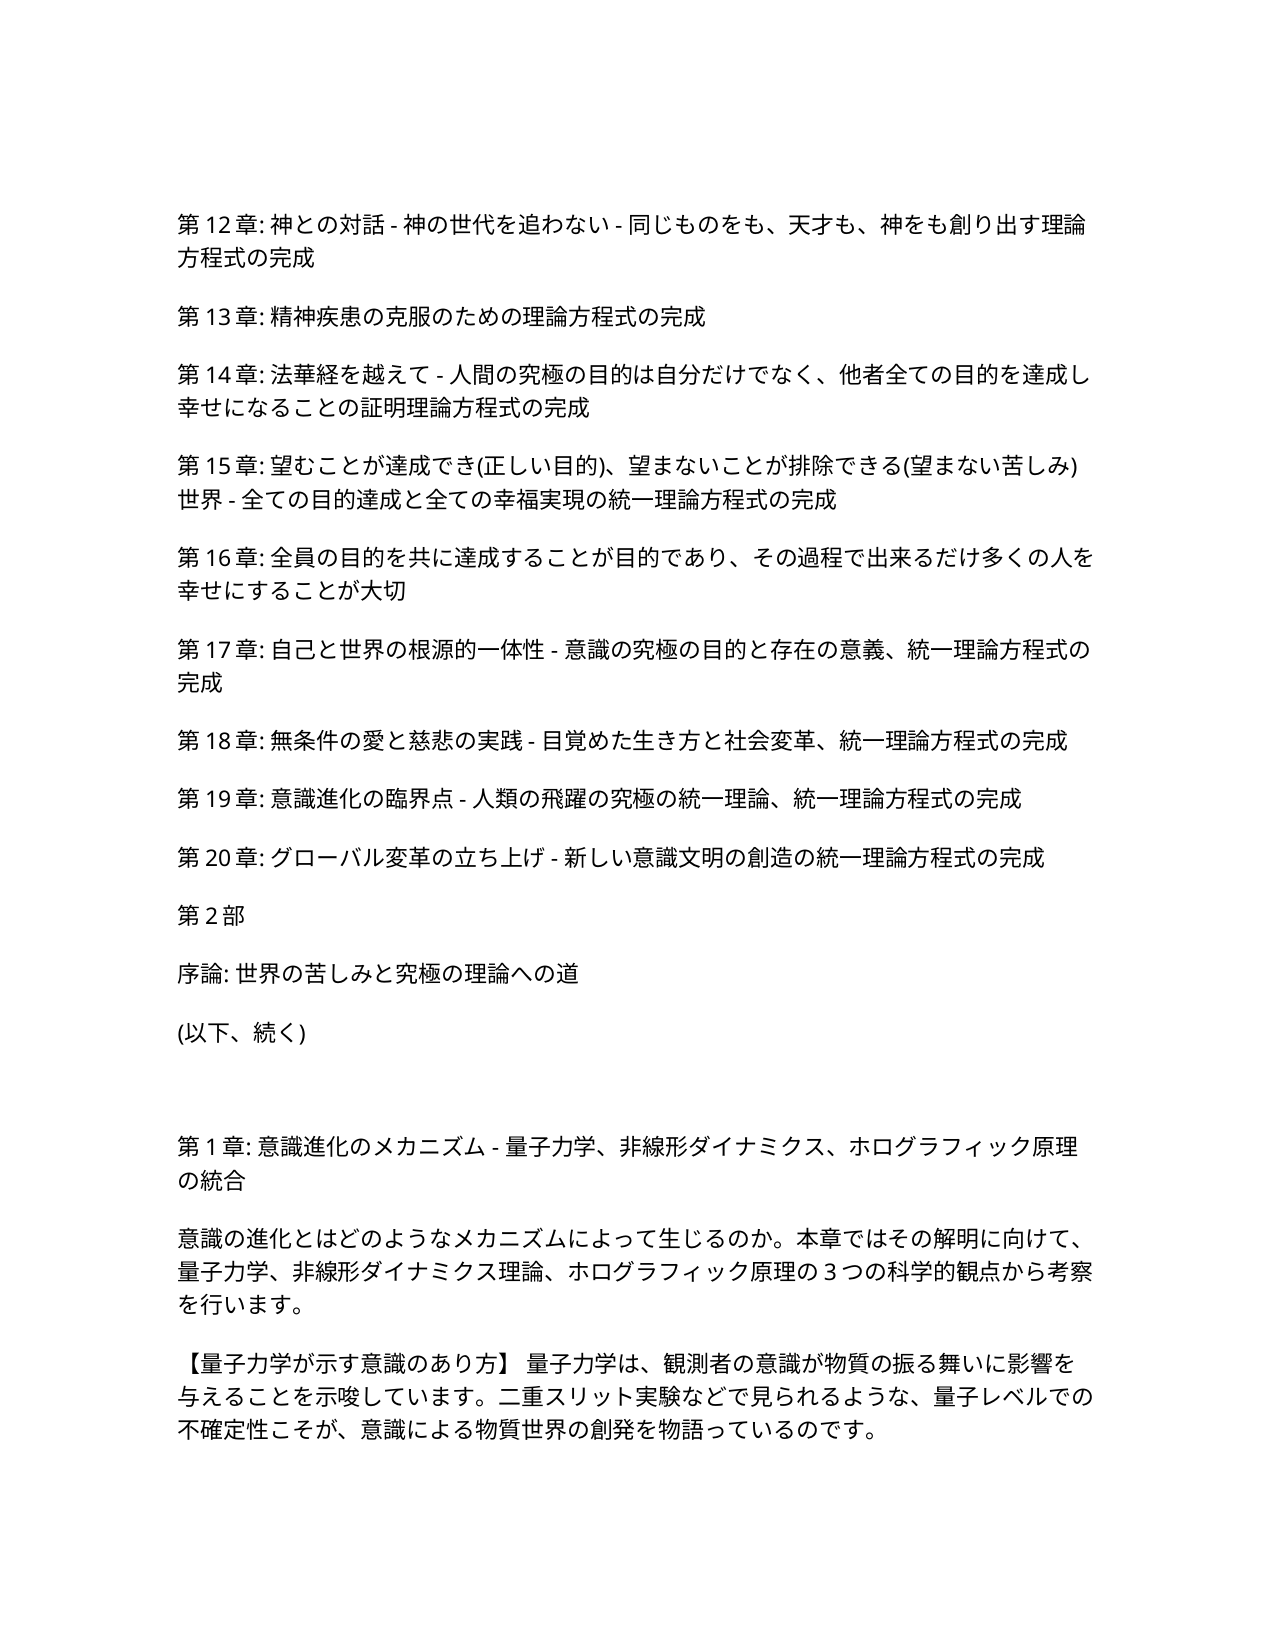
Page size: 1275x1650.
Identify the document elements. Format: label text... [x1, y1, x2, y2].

text 第18章: 無条件の愛と慈悲の実践 - 目覚めた生き方と社会変革、統一理論方程式の完成 [177, 723, 1098, 756]
text 【量子力学が示す意識のあり方】 量子力学は、観測者の意識が物質の振る舞いに影響を与えることを示唆しています。二重スリット実験などで見られるような、量子レベルでの不確定性こそが、意識による物質世界の創発を物語っているのです。 [177, 1346, 1098, 1445]
text 第1章: 意識進化のメカニズム - 量子力学、非線形ダイナミクス、ホログラフィック原理の統合 [177, 1129, 1098, 1196]
text 序論: 世界の苦しみと究極の理論への道 [177, 956, 1098, 990]
text 意識の進化とはどのようなメカニズムによって生じるのか。本章ではその解明に向けて、量子力学、非線形ダイナミクス理論、ホログラフィック原理の3つの科学的観点から考察を行います。 [177, 1221, 1098, 1321]
text 第14章: 法華経を越えて - 人間の究極の目的は自分だけでなく、他者全ての目的を達成し幸せになることの証明理論方程式の完成 [177, 357, 1098, 423]
text 第12章: 神との対話 - 神の世代を追わない - 同じものをも、天才も、神をも創り出す理論方程式の完成 [177, 207, 1098, 273]
text 第17章: 自己と世界の根源的一体性 - 意識の究極の目的と存在の意義、統一理論方程式の完成 [177, 631, 1098, 698]
text 第19章: 意識進化の臨界点 - 人類の飛躍の究極の統一理論、統一理論方程式の完成 [177, 781, 1098, 815]
text (以下、続く) [177, 1015, 1098, 1048]
text 第13章: 精神疾患の克服のための理論方程式の完成 [177, 298, 1098, 332]
text 第20章: グローバル変革の立ち上げ - 新しい意識文明の創造の統一理論方程式の完成 [177, 840, 1098, 873]
text 第2部 [177, 898, 1098, 931]
text 第16章: 全員の目的を共に達成することが目的であり、その過程で出来るだけ多くの人を幸せにすることが大切 [177, 540, 1098, 606]
text 第15章: 望むことが達成でき(正しい目的)、望まないことが排除できる(望まない苦しみ)世界 - 全ての目的達成と全ての幸福実現の統一理論方程式の完成 [177, 448, 1098, 515]
